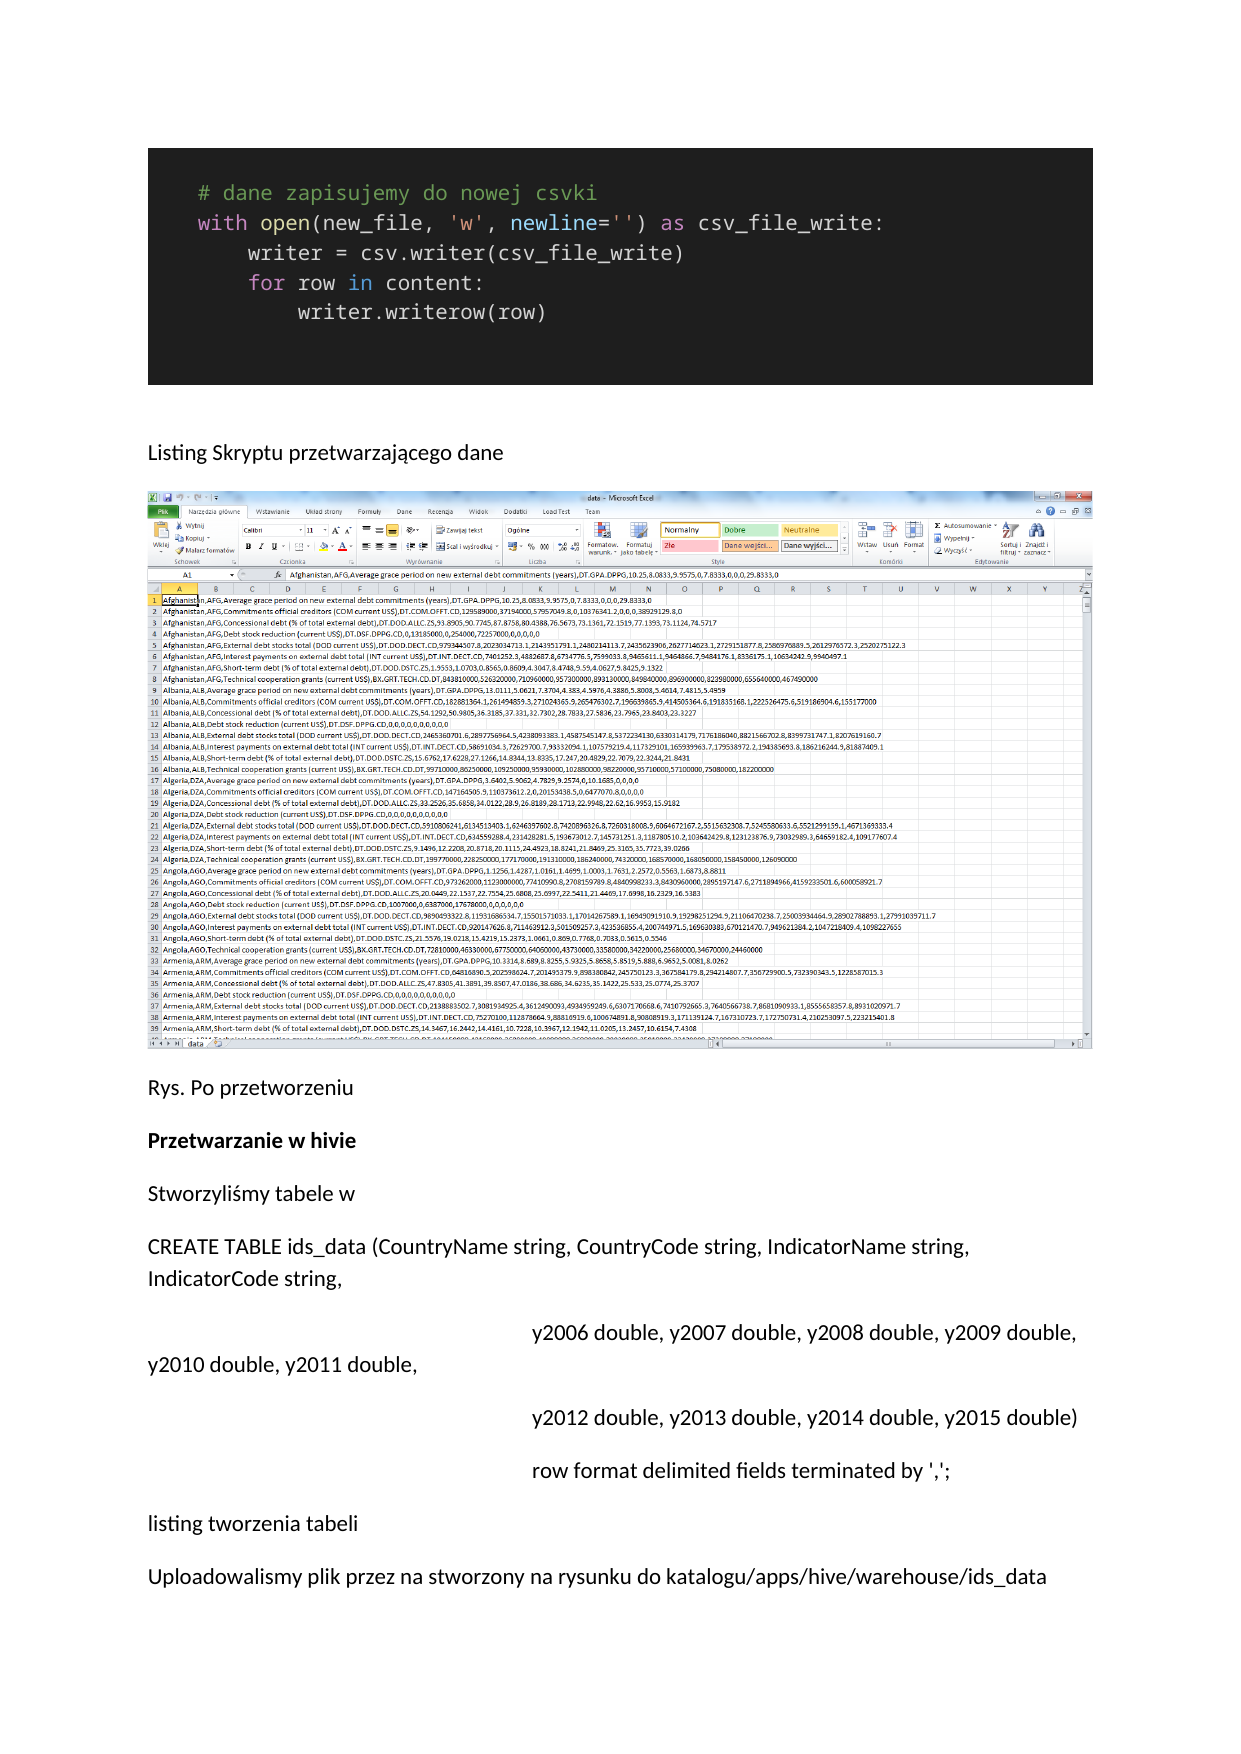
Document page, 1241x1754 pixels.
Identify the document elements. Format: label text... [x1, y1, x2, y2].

picture [147, 491, 1093, 1049]
text CREATE TABLE ids_data (CountryName string, CountryCode string, IndicatorName string, IndicatorCode string, [148, 1232, 1093, 1293]
text writer = csv.writer(csv_file_write) [148, 237, 1093, 266]
text y2006 double, y2007 double, y2008 double, y2009 double, y2010 double, y2011 double, [148, 1318, 1093, 1378]
text Stworzyliśmy tabele w [148, 1179, 1093, 1207]
text with open(new_file, 'w', newline='') as csv_file_write: [148, 207, 1093, 237]
text Uploadowalismy plik przez na stworzony na rysunku do katalogu/apps/hive/warehouse/ids_data [148, 1562, 1093, 1590]
text writer.writerow(row) [148, 296, 1093, 326]
text Rys. Po przetworzeniu [148, 1073, 1093, 1101]
text Listing Skryptu przetwarzającego dane [148, 438, 1093, 466]
text for row in content: [148, 266, 1093, 296]
text # dane zapisujemy do nowej csvki [148, 177, 1093, 207]
text Przetwarzanie w hivie [148, 1126, 1093, 1154]
text row format delimited fields terminated by ','; [148, 1456, 1093, 1484]
text listing tworzenia tabeli [148, 1509, 1093, 1537]
text y2012 double, y2013 double, y2014 double, y2015 double) [148, 1403, 1093, 1431]
